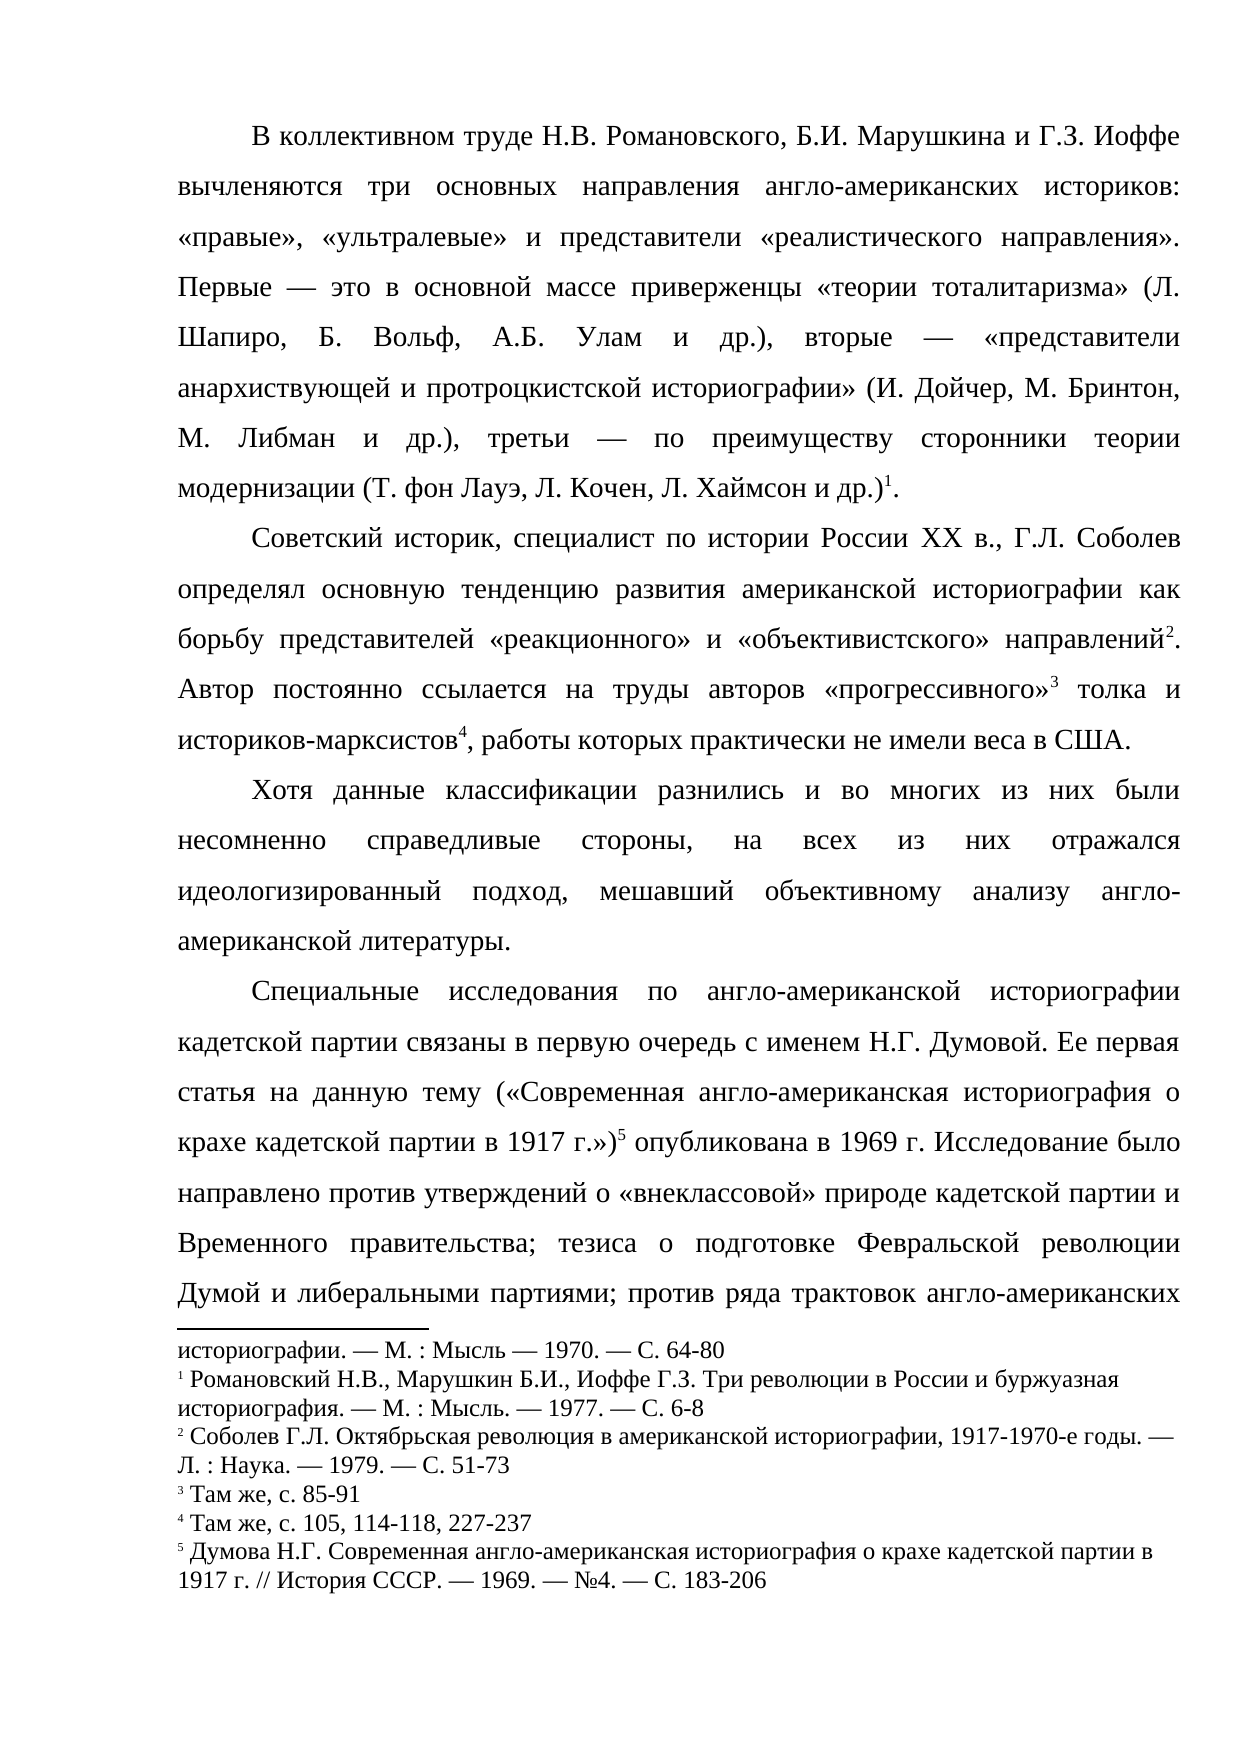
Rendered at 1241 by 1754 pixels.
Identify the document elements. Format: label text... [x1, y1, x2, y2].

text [177, 973, 1181, 1309]
text Советский историк, специалист по истории России XX в., Г.Л. Соболев определял основную тенденцию развития американской историографии как борьбу представителей «реакционного» и «объективистского» направлений. Автор постоянно ссылается на труды авторов «прогрессивного» толка и историков-марксистов, работы которых практически не имели веса в США. [177, 521, 1181, 755]
text В коллективном труде Н.В. Романовского, Б.И. Марушкина и Г.З. Иоффе вычленяются три основных направления англо-американских историков: «правые», «ультралевые» и представители «реалистического направления». Первые — это в основной массе приверженцы «теории тоталитаризма» (Л. Шапиро, Б. Вольф, А.Б. Улам и др.), вторые — «представители анархиствующей и протроцкистской историографии» (И. Дойчер, М. Бринтон, М. Либман и др.), третьи — по преимуществу сторонники теории модернизации (Т. фон Лауэ, Л. Кочен, Л. Хаймсон и др.). [177, 118, 1181, 504]
text Хотя данные классификации разнились и во многих из них были несомненно справедливые стороны, на всех из них отражался идеологизированный подход, мешавший объективному анализу англо-американской литературы. [177, 772, 1181, 957]
